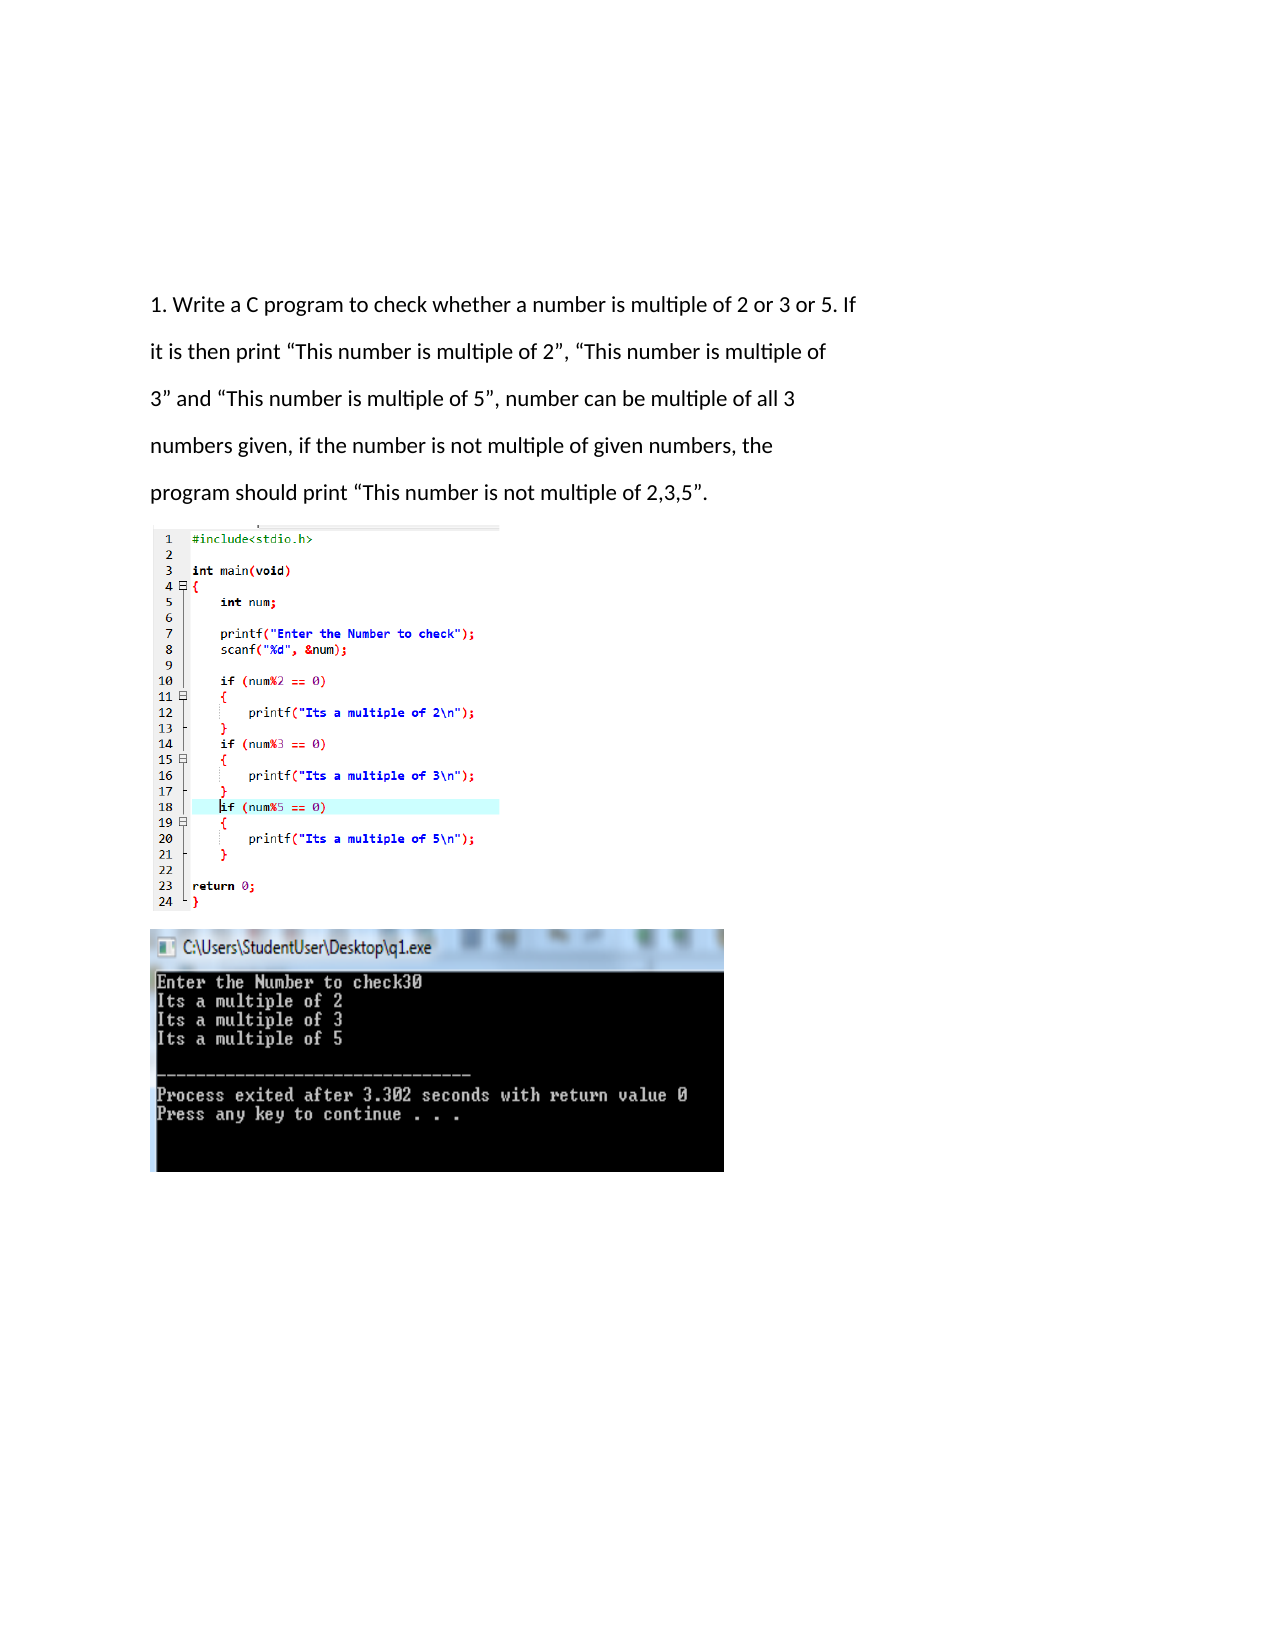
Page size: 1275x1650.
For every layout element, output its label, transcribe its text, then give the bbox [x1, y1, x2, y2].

text 3” and “This number is multiple of 5”, number can be multiple of all 3 [150, 384, 1125, 412]
picture [150, 929, 724, 1172]
text program should print “This number is not multiple of 2,3,5”. [150, 478, 1125, 506]
text it is then print “This number is multiple of 2”, “This number is multiple of [150, 337, 1125, 366]
text numbers given, if the number is not multiple of given numbers, the [150, 431, 1125, 459]
picture [150, 525, 500, 911]
text 1. Write a C program to check whether a number is multiple of 2 or 3 or 5. If [150, 291, 1125, 319]
